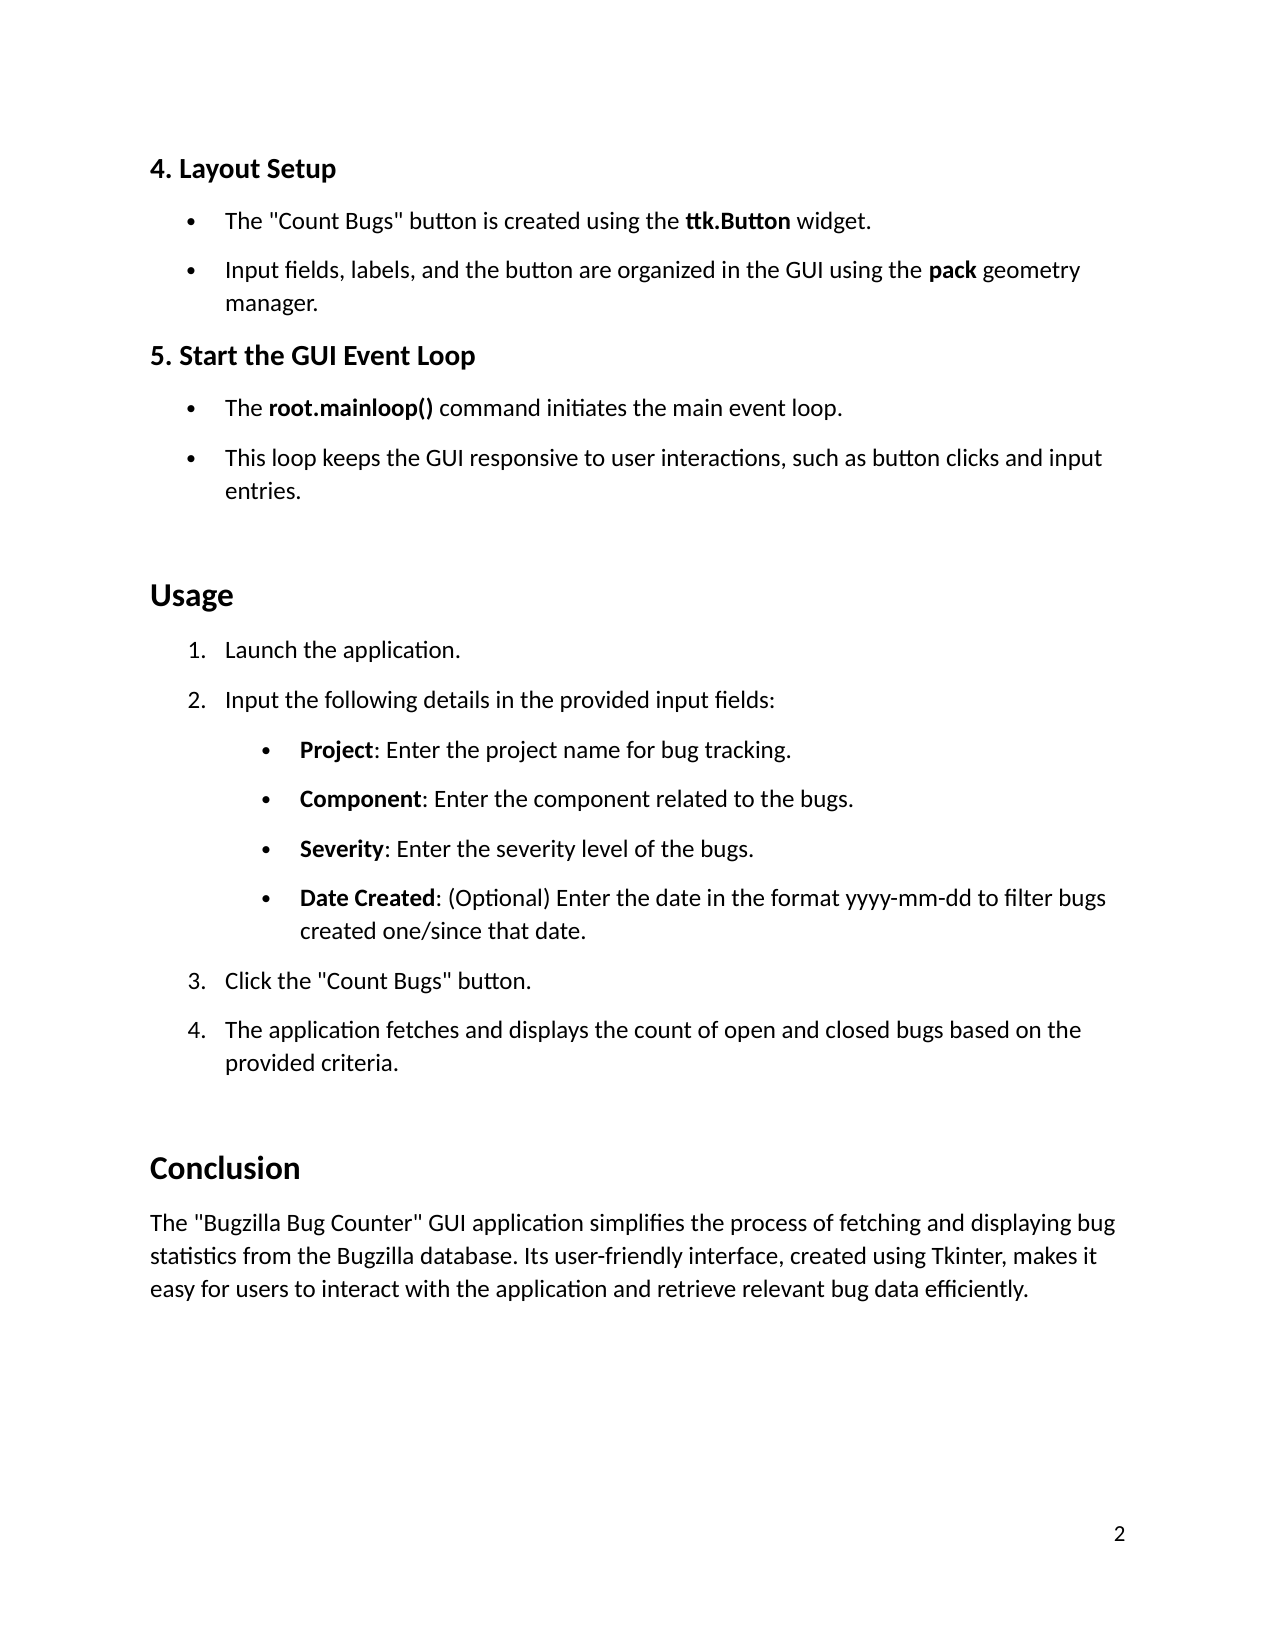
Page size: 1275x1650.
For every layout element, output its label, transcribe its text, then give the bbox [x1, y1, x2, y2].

list Date Created: (Optional) Enter the date in the format yyyy-mm-dd to filter bugs created one/since that date. [262, 882, 1125, 946]
list The "Count Bugs" button is created using the ttk.Button widget. [187, 205, 1125, 236]
text Conclusion [150, 1147, 1125, 1187]
list This loop keeps the GUI responsive to user interactions, such as button clicks and input entries. [187, 442, 1125, 505]
list Input fields, labels, and the button are organized in the GUI using the pack geometry manager. [187, 255, 1125, 318]
text 5. Start the GUI Event Loop [150, 337, 1125, 373]
list Launch the application. [187, 634, 1125, 665]
list Input the following details in the provided input fields: [187, 684, 1125, 715]
text The "Bugzilla Bug Counter" GUI application simplifies the process of fetching and displaying bug statistics from the Bugzilla database. Its user-friendly interface, created using Tkinter, makes it easy for users to interact with the application and retrieve relevant bug data efficiently. [150, 1207, 1125, 1304]
list The root.mainloop() command initiates the main event loop. [187, 392, 1125, 423]
list The application fetches and displays the count of open and closed bugs based on the provided criteria. [187, 1014, 1125, 1078]
list Click the "Count Bugs" button. [187, 965, 1125, 996]
list Severity: Enter the severity level of the bugs. [262, 833, 1125, 863]
list Project: Enter the project name for bug tracking. [262, 734, 1125, 764]
text 4. Layout Setup [150, 150, 1125, 186]
list Component: Enter the component related to the bugs. [262, 783, 1125, 814]
text Usage [150, 574, 1125, 615]
